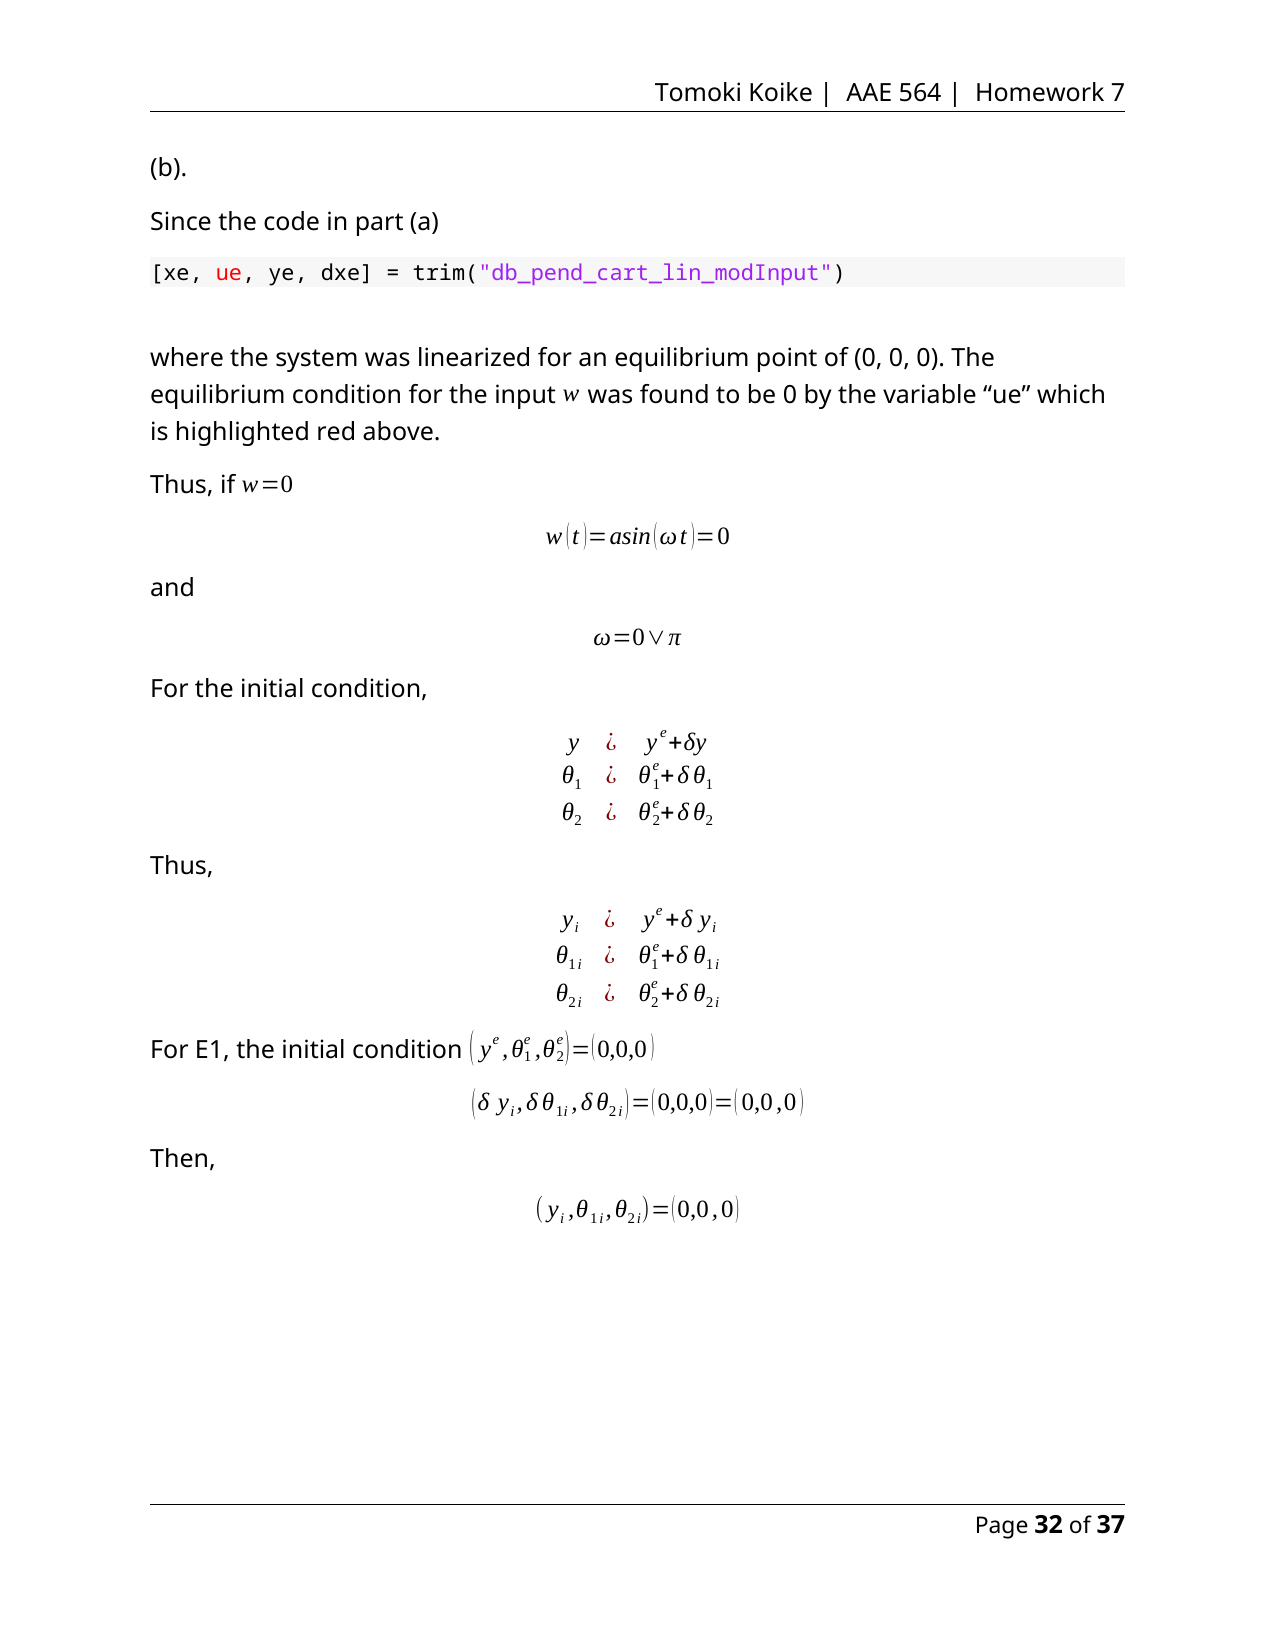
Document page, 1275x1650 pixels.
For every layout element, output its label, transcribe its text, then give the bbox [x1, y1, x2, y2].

text Thus, [150, 848, 1125, 882]
text Since the code in part (a) [150, 203, 1125, 237]
text (b). [150, 150, 1125, 184]
text Then, [150, 1141, 1125, 1175]
text For E1, the initial condition [150, 1029, 1125, 1068]
text [xe, ue, ye, dxe] = trim("db_pend_cart_lin_modInput") [150, 257, 1125, 287]
text Thus, if [150, 467, 1125, 501]
text and [150, 570, 1125, 604]
text For the initial condition, [150, 670, 1125, 704]
text where the system was linearized for an equilibrium point of (0, 0, 0). The equilibrium condition for the input was found to be 0 by the variable “ue” which is highlighted red above. [150, 340, 1125, 448]
